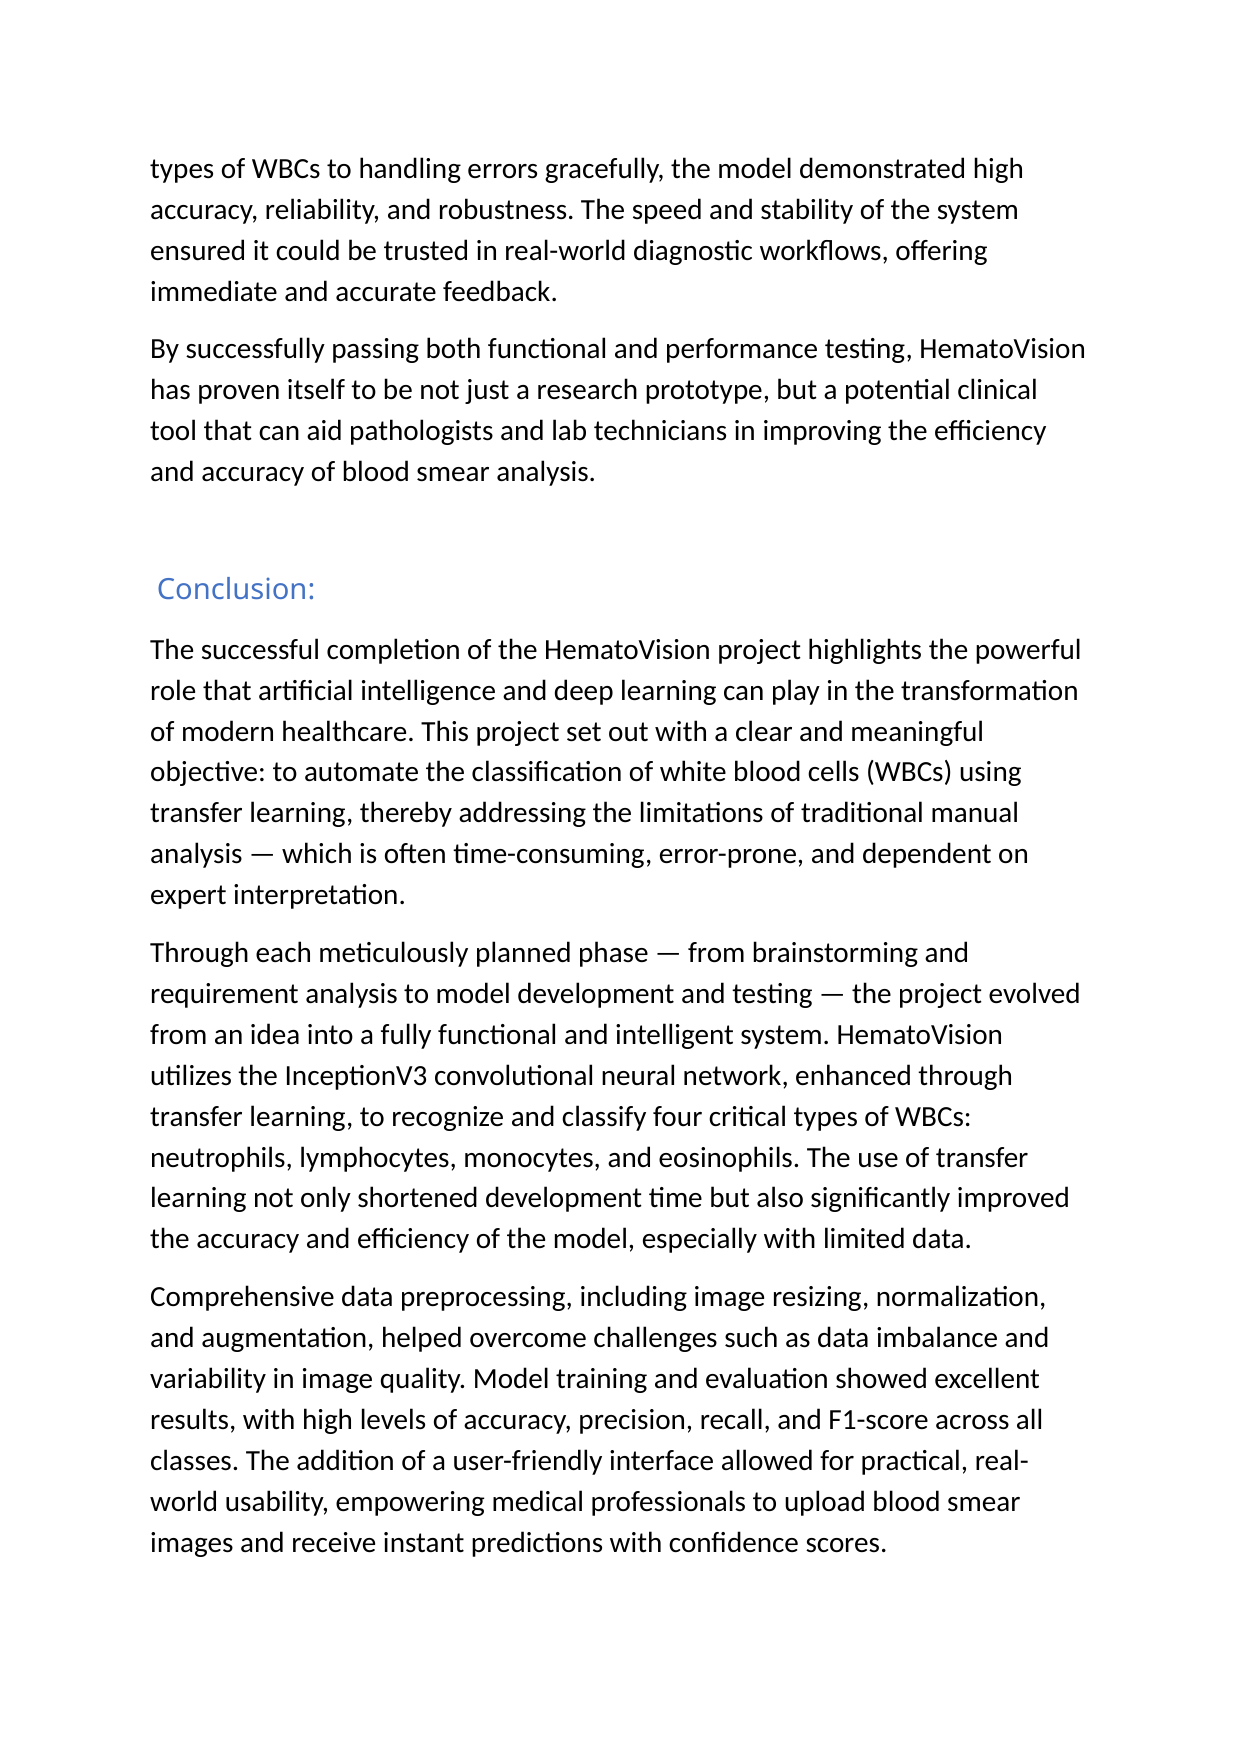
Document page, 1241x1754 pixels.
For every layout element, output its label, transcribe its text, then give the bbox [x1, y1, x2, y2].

text Through each meticulously planned phase — from brainstorming and requirement analysis to model development and testing — the project evolved from an idea into a fully functional and intelligent system. HematoVision utilizes the InceptionV3 convolutional neural network, enhanced through transfer learning, to recognize and classify four critical types of WBCs: neutrophils, lymphocytes, monocytes, and eosinophils. The use of transfer learning not only shortened development time but also significantly improved the accuracy and efficiency of the model, especially with limited data. [150, 934, 1090, 1256]
text The successful completion of the HematoVision project highlights the powerful role that artificial intelligence and deep learning can play in the transformation of modern healthcare. This project set out with a clear and meaningful objective: to automate the classification of white blood cells (WBCs) using transfer learning, thereby addressing the limitations of traditional manual analysis — which is often time-consuming, error-prone, and dependent on expert interpretation. [150, 631, 1090, 912]
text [150, 150, 1090, 308]
text By successfully passing both functional and performance testing, HematoVision has proven itself to be not just a research prototype, but a potential clinical tool that can aid pathologists and lab technicians in improving the efficiency and accuracy of blood smear analysis. [150, 330, 1090, 489]
text Comprehensive data preprocessing, including image resizing, normalization, and augmentation, helped overcome challenges such as data imbalance and variability in image quality. Model training and evaluation showed excellent results, with high levels of accuracy, precision, recall, and F1-score across all classes. The addition of a user-friendly interface allowed for practical, real-world usability, empowering medical professionals to upload blood smear images and receive instant predictions with confidence scores. [150, 1278, 1090, 1559]
text Conclusion: [150, 568, 1090, 608]
